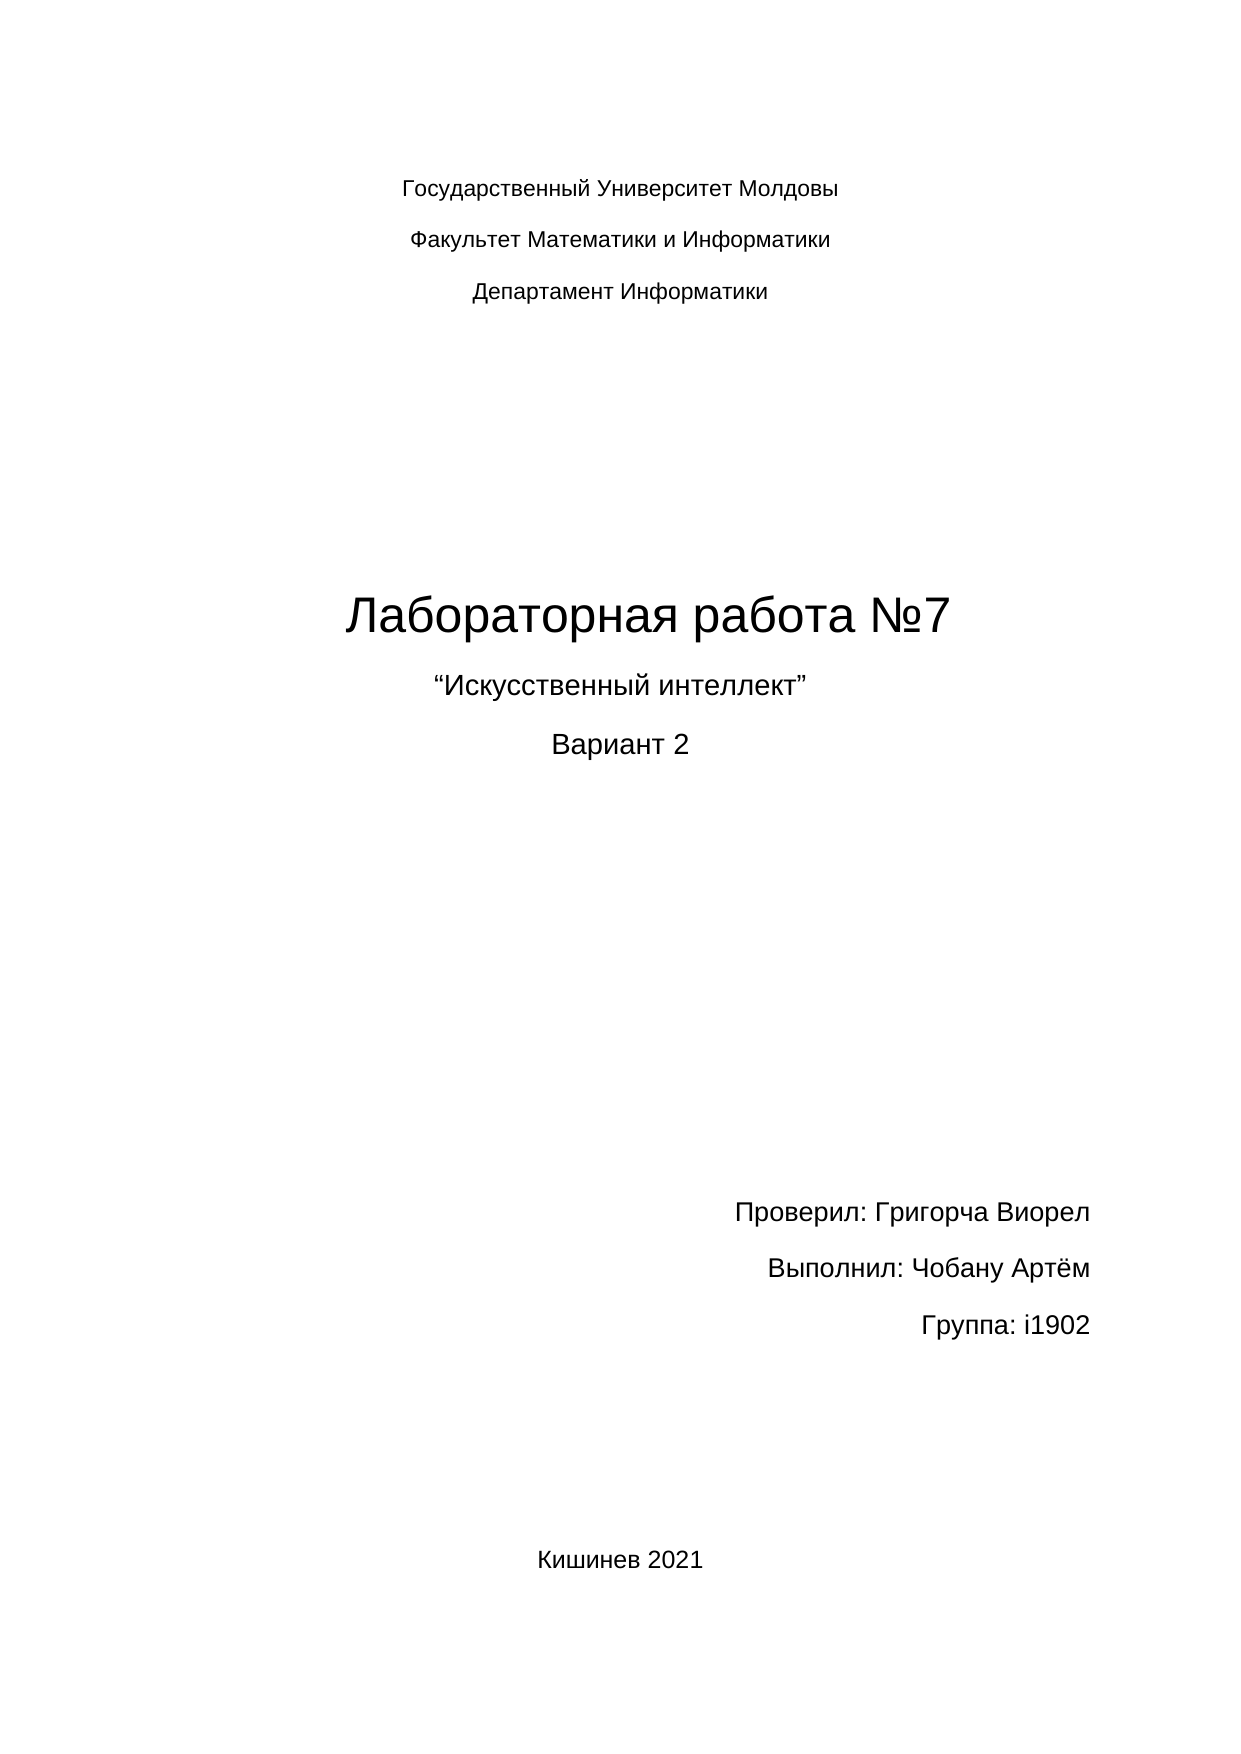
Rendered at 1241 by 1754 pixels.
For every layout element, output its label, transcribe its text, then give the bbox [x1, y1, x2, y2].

text Вариант 2 [150, 727, 1090, 760]
text Факультет Математики и Информатики [150, 226, 1090, 253]
text Государственный Университет Молдовы [150, 175, 1090, 201]
text Департамент Информатики [150, 278, 1090, 304]
text “Искусственный интеллект” [150, 668, 1090, 702]
text Группа: i1902 [150, 1309, 1090, 1340]
text Выполнил: Чобану Артём [150, 1252, 1090, 1284]
text Проверил: Григорча Виорел [150, 1196, 1090, 1227]
text Кишинев 2021 [150, 1545, 1090, 1574]
text Лабораторная работа №7 [150, 586, 1146, 643]
